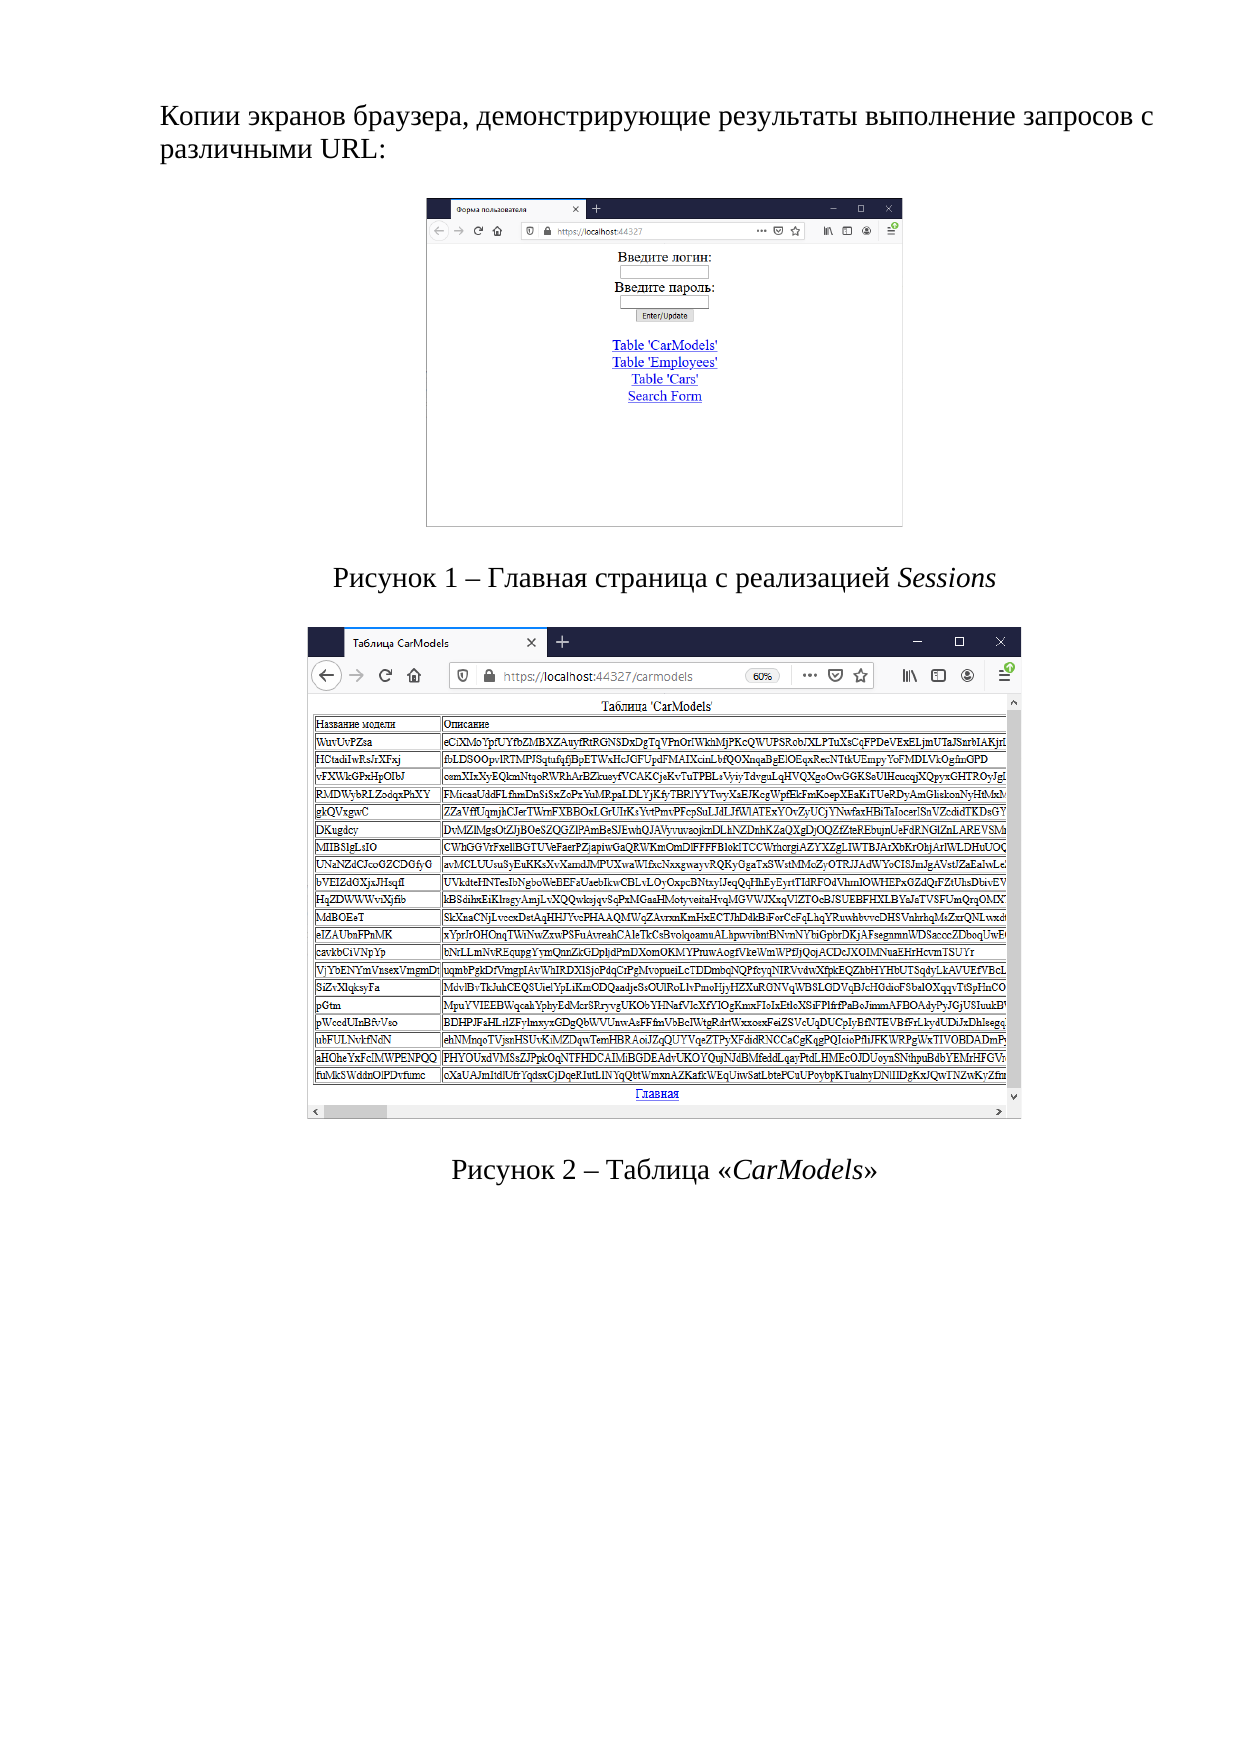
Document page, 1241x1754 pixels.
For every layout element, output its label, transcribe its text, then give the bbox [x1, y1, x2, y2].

text Рисунок 2 – Таблица «CarModels» [159, 1152, 1169, 1186]
text Рисунок 1 – Главная страница с реализацией Sessions [159, 560, 1169, 593]
picture [307, 627, 1022, 1119]
text Копии экранов браузера, демонстрирующие результаты выполнение запросов с различными URL: [159, 98, 1169, 165]
picture [426, 198, 903, 527]
